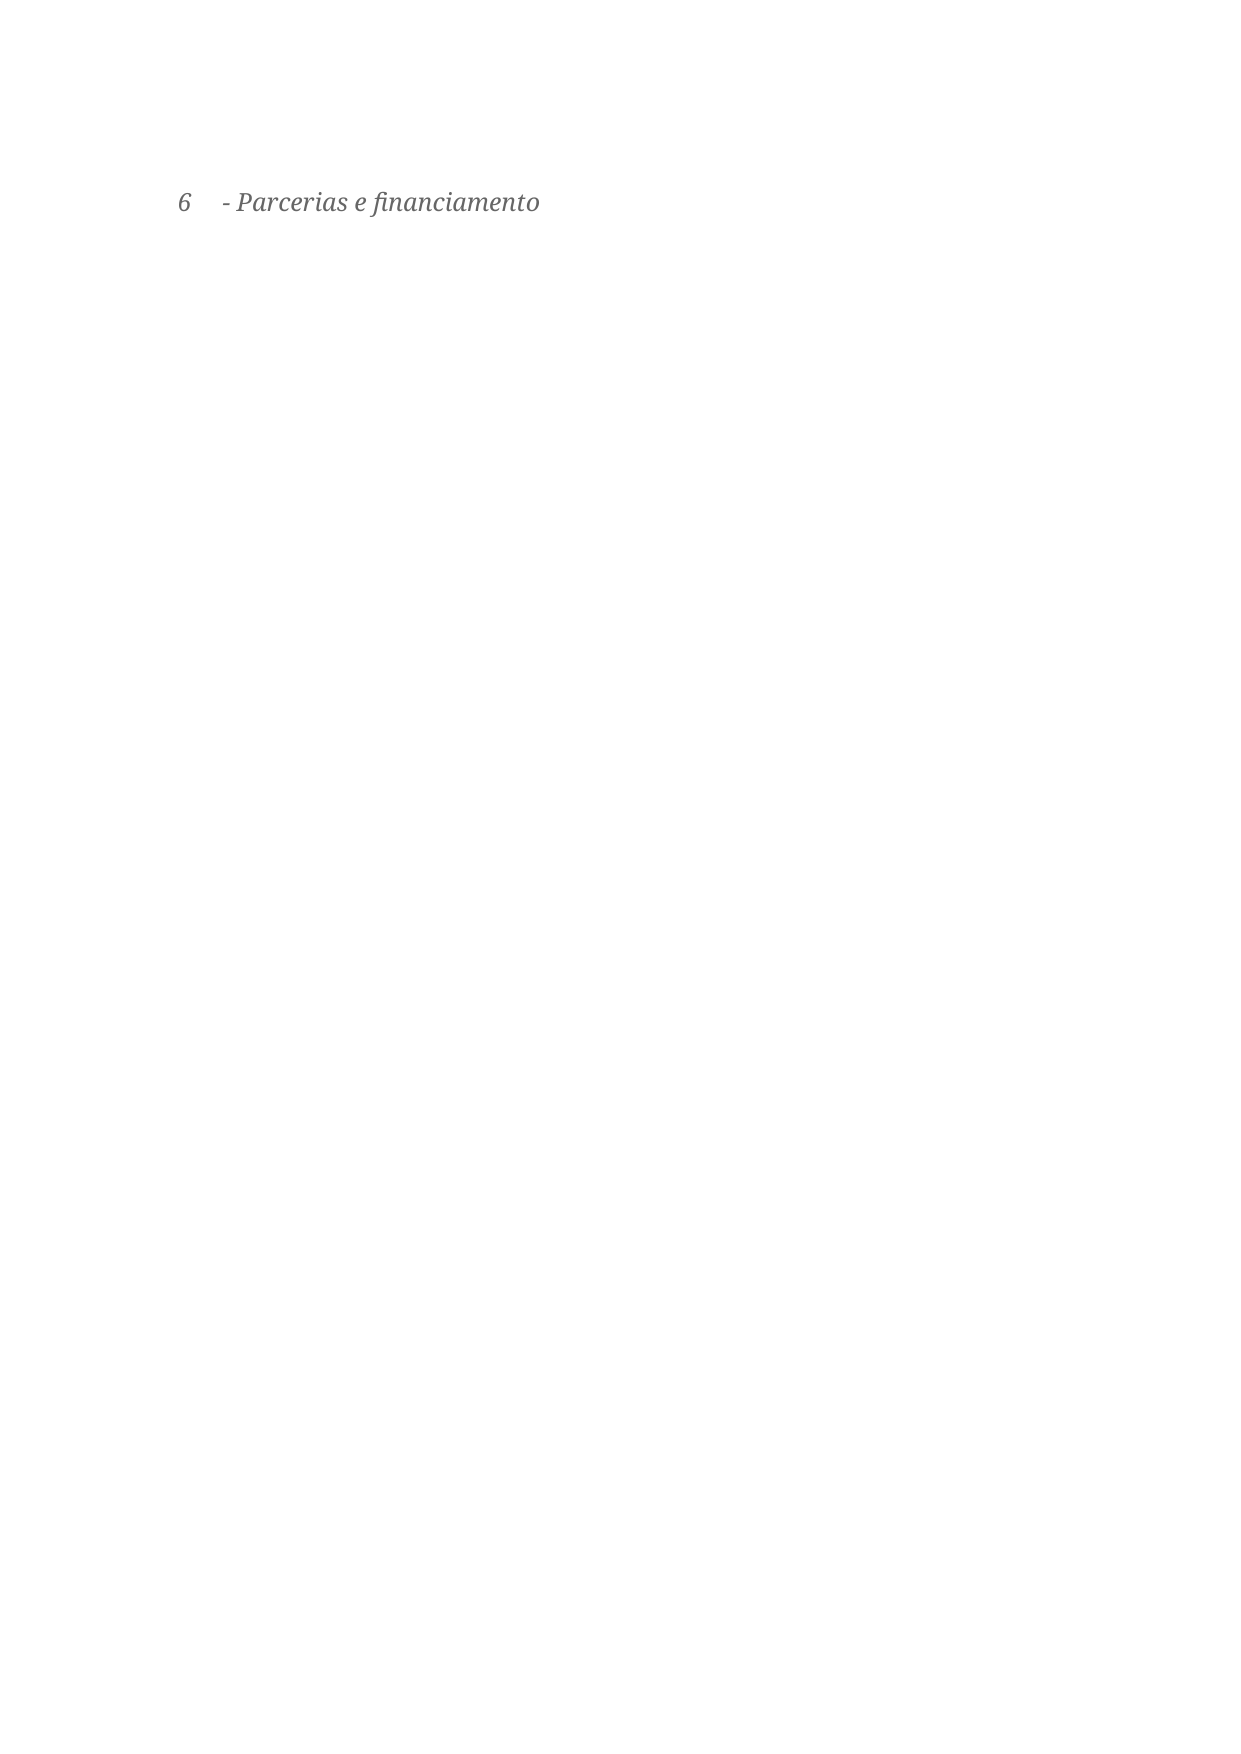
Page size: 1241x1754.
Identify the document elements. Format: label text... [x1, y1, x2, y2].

subtitle - Parcerias e financiamento [177, 185, 1063, 219]
